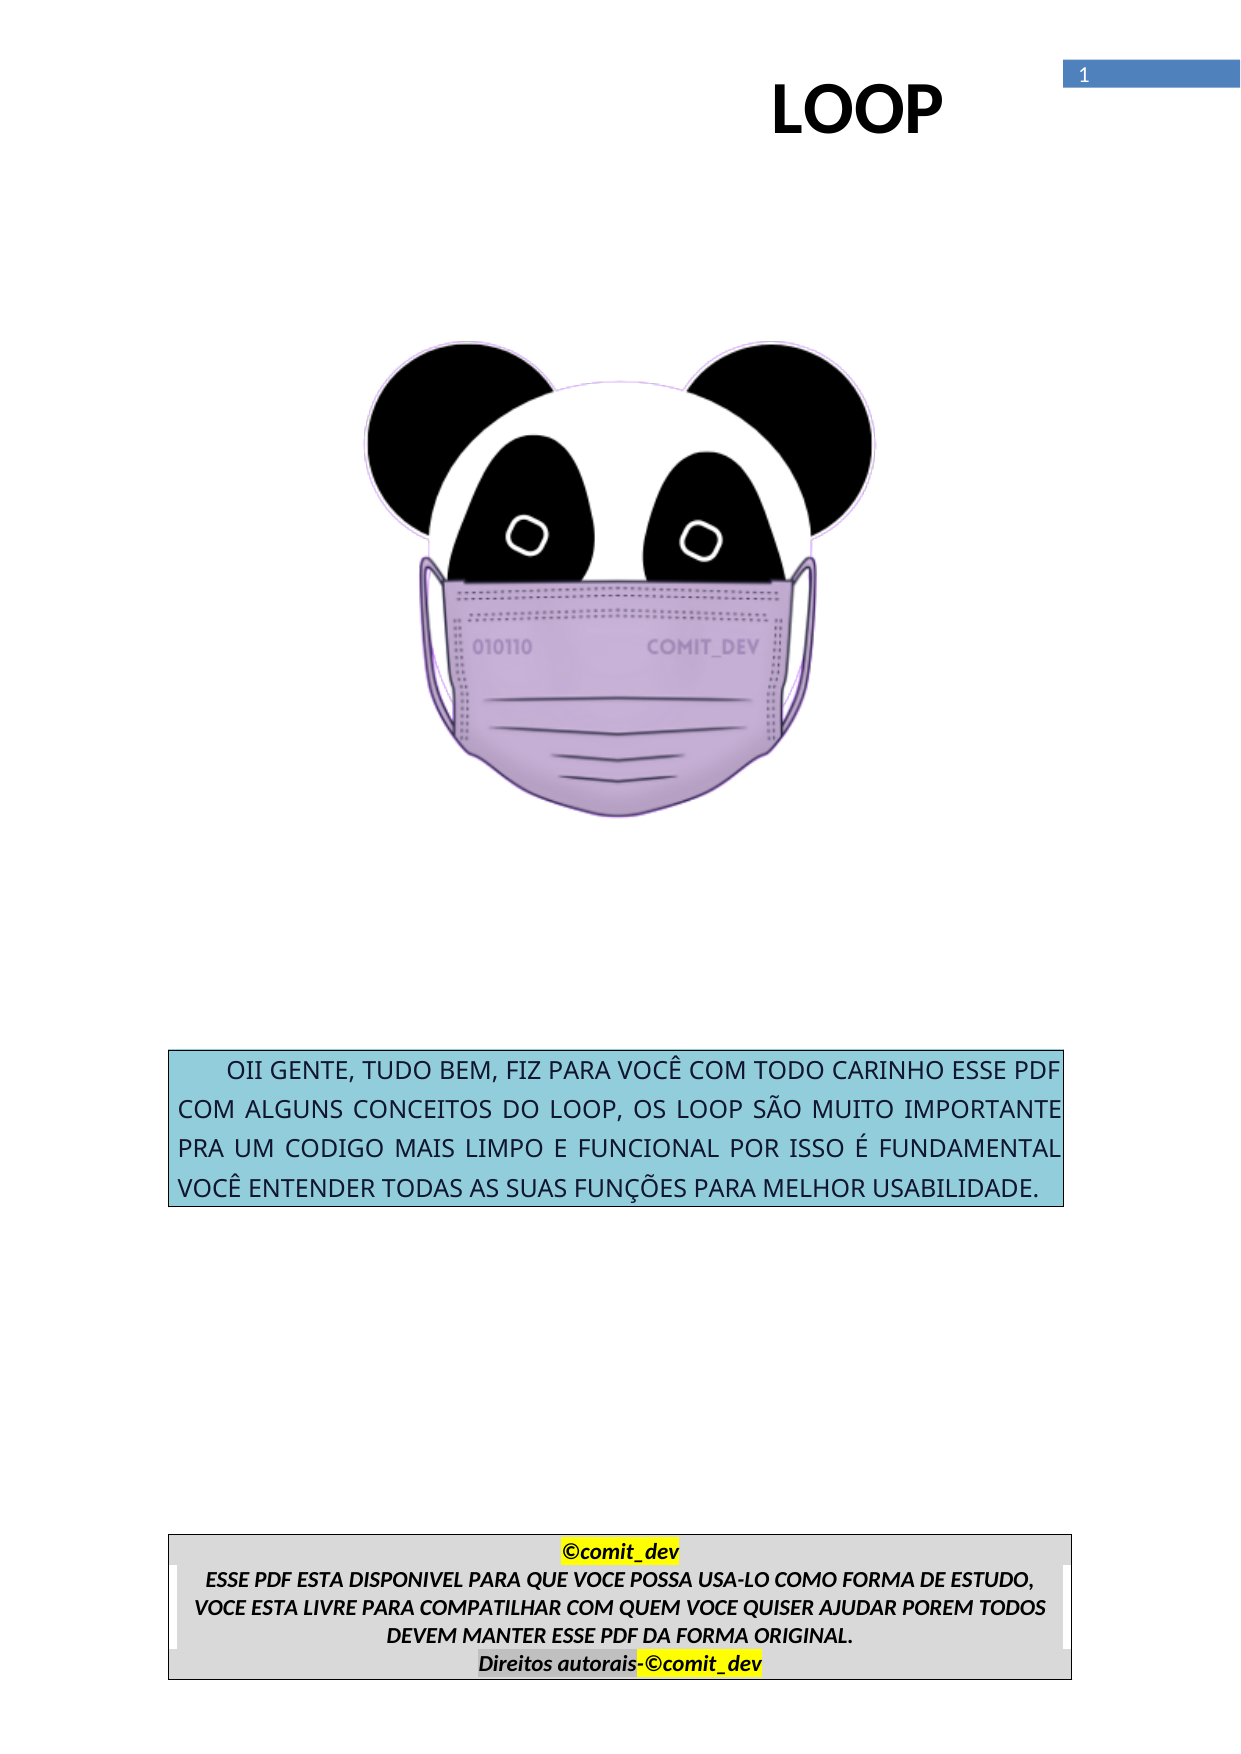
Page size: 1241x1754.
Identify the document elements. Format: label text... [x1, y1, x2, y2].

picture [229, 190, 1011, 972]
text OII GENTE, TUDO BEM, FIZ PARA VOCÊ COM TODO CARINHO ESSE PDF COM ALGUNS CONCEITOS DO LOOP, OS LOOP SÃO MUITO IMPORTANTE PRA UM CODIGO MAIS LIMPO E FUNCIONAL POR ISSO É FUNDAMENTAL VOCÊ ENTENDER TODAS AS SUAS FUNÇÕES PARA MELHOR USABILIDADE. [169, 1051, 1063, 1206]
